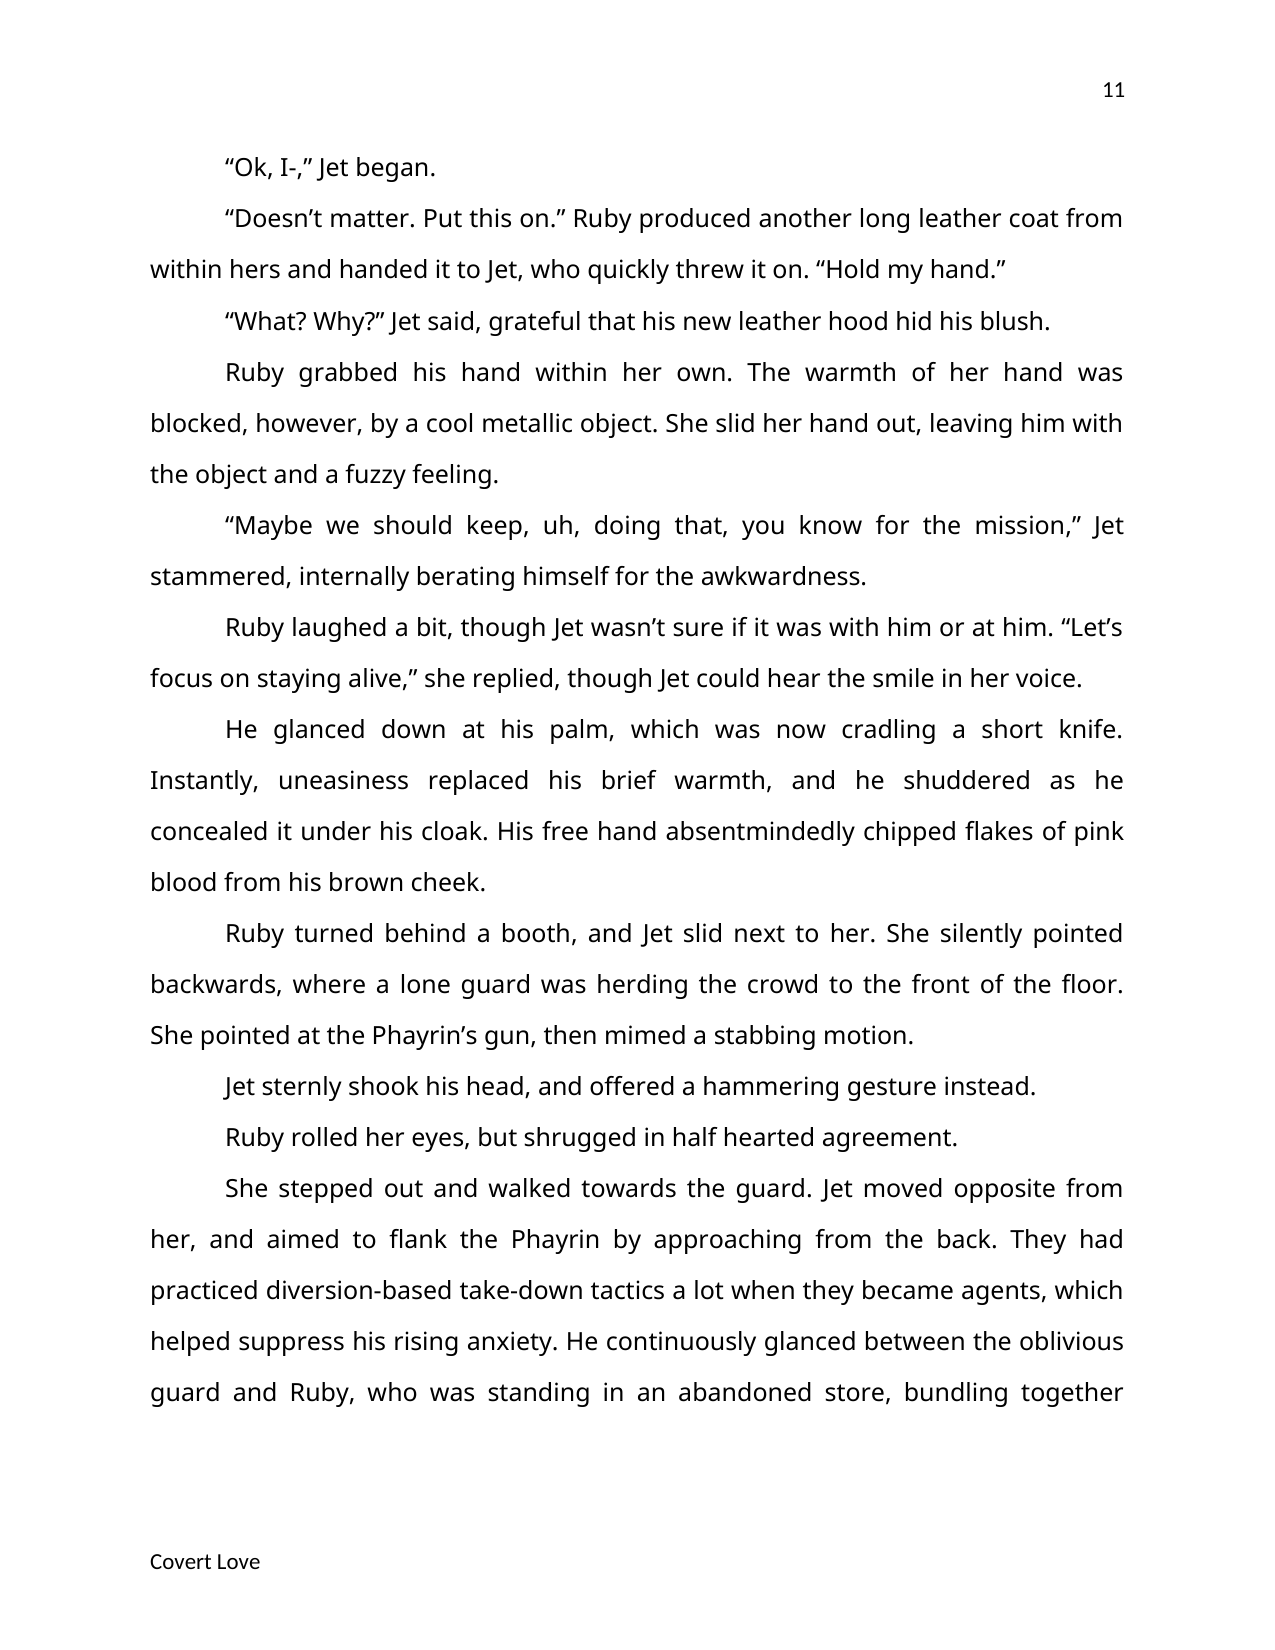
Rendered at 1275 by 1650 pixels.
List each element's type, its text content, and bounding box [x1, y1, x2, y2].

text Ruby turned behind a booth, and Jet slid next to her. She silently pointed backwards, where a lone guard was herding the crowd to the front of the floor. She pointed at the Phayrin’s gun, then mimed a stabbing motion. [150, 916, 1125, 1052]
text Ruby laughed a bit, though Jet wasn’t sure if it was with him or at him. “Let’s focus on staying alive,” she replied, though Jet could hear the smile in her voice. [150, 609, 1125, 694]
text Ruby grabbed his hand within her own. The warmth of her hand was blocked, however, by a cool metallic object. She slid her hand out, leaving him with the object and a fuzzy feeling. [150, 354, 1125, 490]
text “Maybe we should keep, uh, doing that, you know for the mission,” Jet stammered, internally berating himself for the awkwardness. [150, 507, 1125, 592]
text “What? Why?” Jet said, grateful that his new leather hood hid his blush. [150, 303, 1125, 337]
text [150, 1171, 1125, 1409]
text Jet sternly shook his head, and offered a hammering gesture instead. [150, 1069, 1125, 1103]
text Ruby rolled her eyes, but shrugged in half hearted agreement. [150, 1120, 1125, 1154]
text He glanced down at his palm, which was now cradling a short knife. Instantly, uneasiness replaced his brief warmth, and he shuddered as he concealed it under his cloak. His free hand absentmindedly chipped flakes of pink blood from his brown cheek. [150, 711, 1125, 899]
text “Ok, I-,” Jet began. [150, 150, 1125, 184]
text “Doesn’t matter. Put this on.” Ruby produced another long leather coat from within hers and handed it to Jet, who quickly threw it on. “Hold my hand.” [150, 201, 1125, 286]
